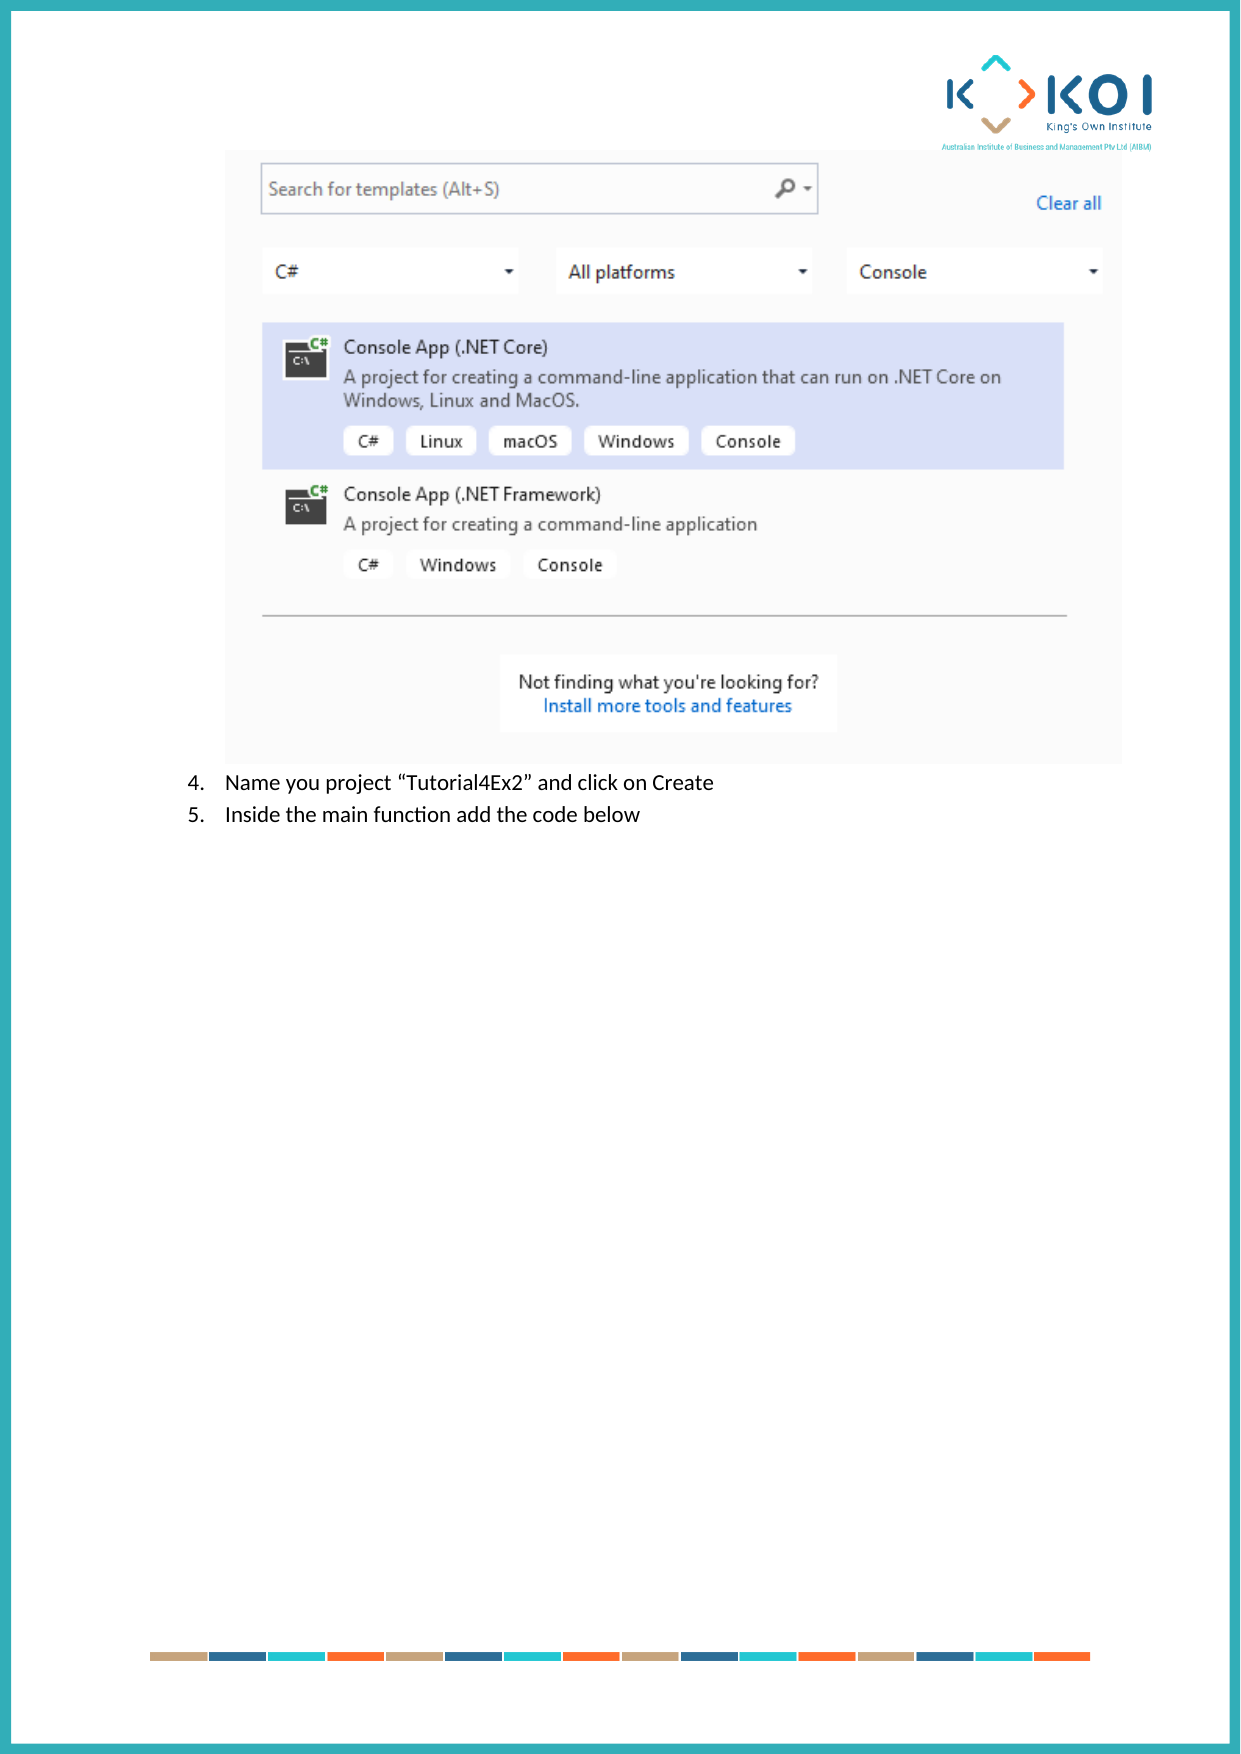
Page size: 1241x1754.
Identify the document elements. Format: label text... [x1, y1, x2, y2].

picture [150, 1652, 1091, 1661]
list Inside the main function add the code below [187, 800, 1090, 828]
list Name you project “Tutorial4Ex2” and click on Create [187, 768, 1090, 796]
picture [225, 55, 1159, 764]
